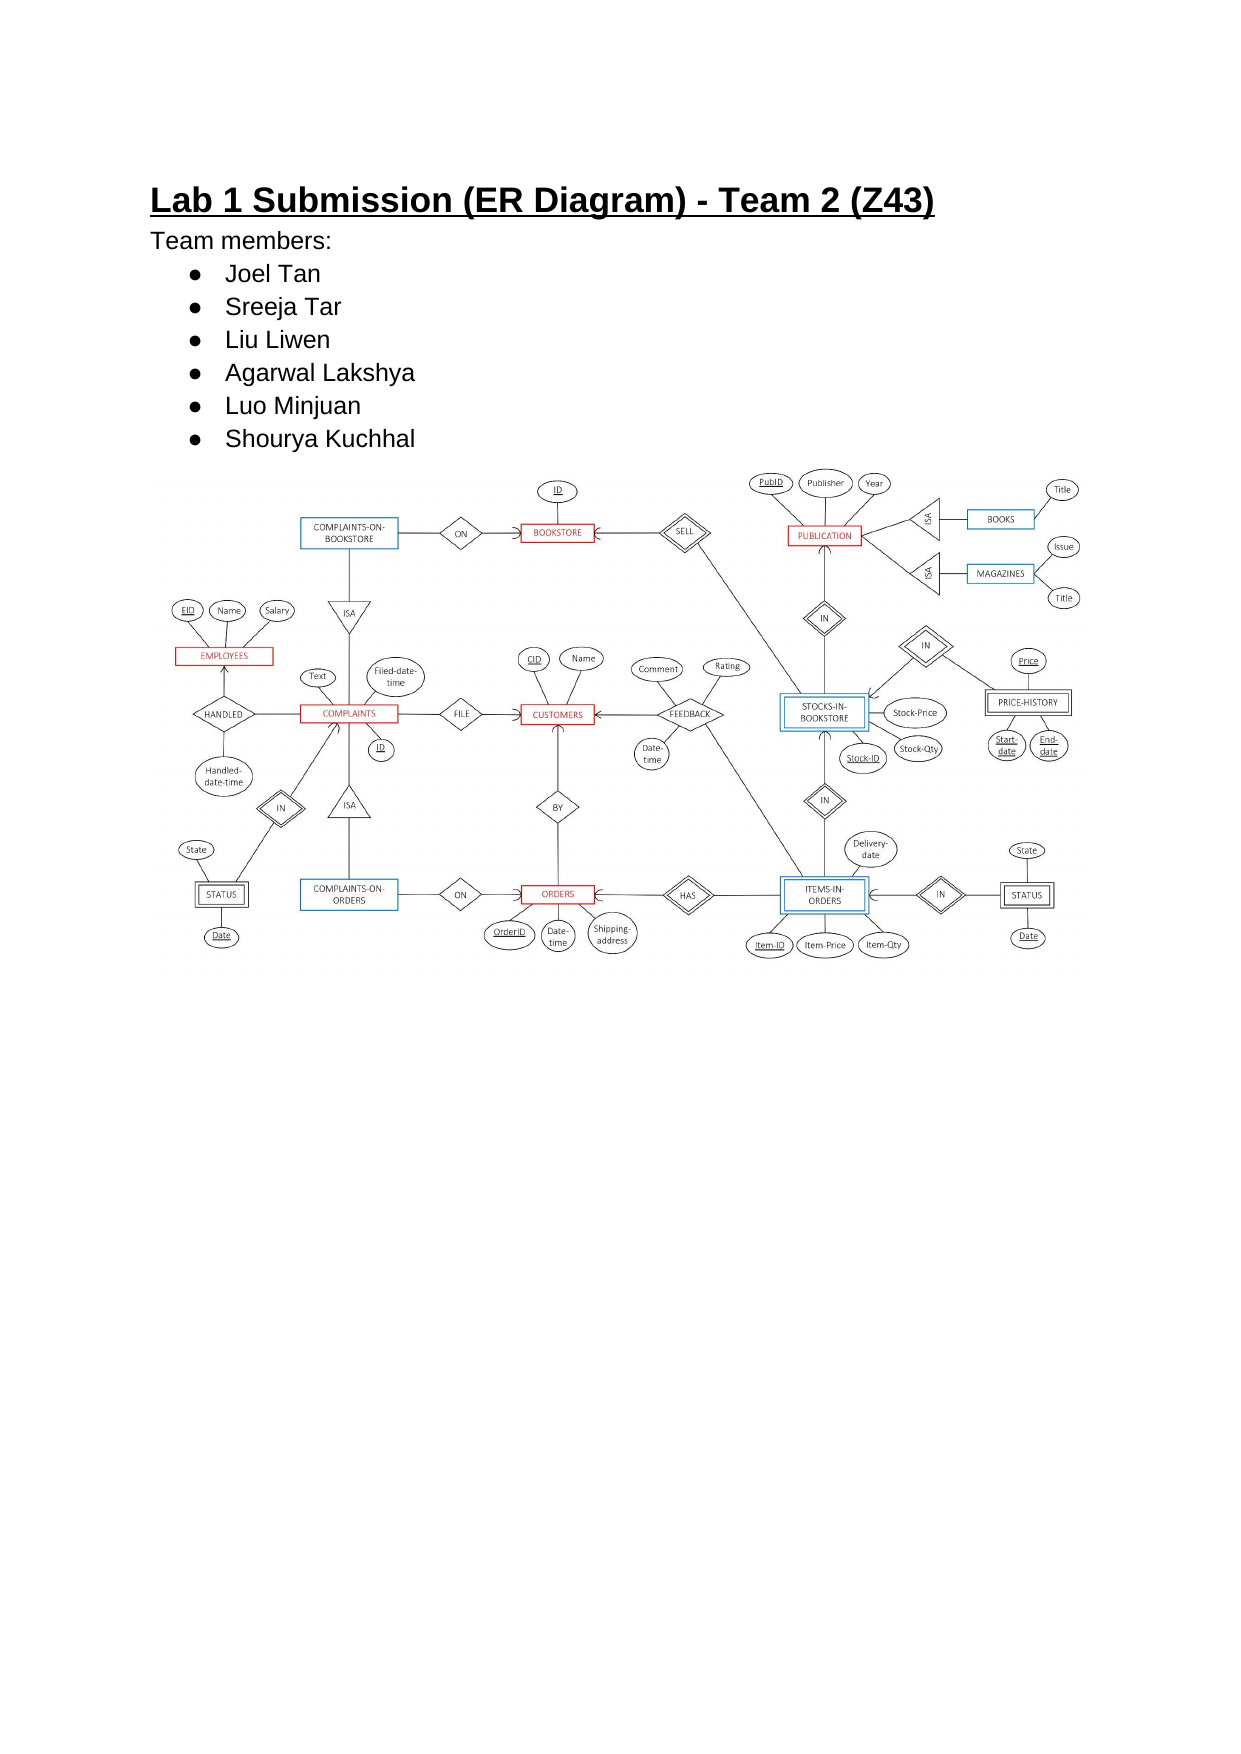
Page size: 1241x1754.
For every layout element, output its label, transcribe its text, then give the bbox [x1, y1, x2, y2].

list Shourya Kuchhal [187, 424, 1090, 453]
list Sreeja Tar [187, 292, 1090, 321]
text Team members: [150, 226, 1090, 255]
list Liu Liwen [187, 325, 1090, 354]
picture [150, 457, 1091, 987]
subtitle Lab 1 Submission (ER Diagram) - Team 2 (Z43) [150, 179, 1090, 220]
list Luo Minjuan [187, 391, 1090, 420]
list Agarwal Lakshya [187, 358, 1090, 387]
list Joel Tan [187, 259, 1090, 288]
